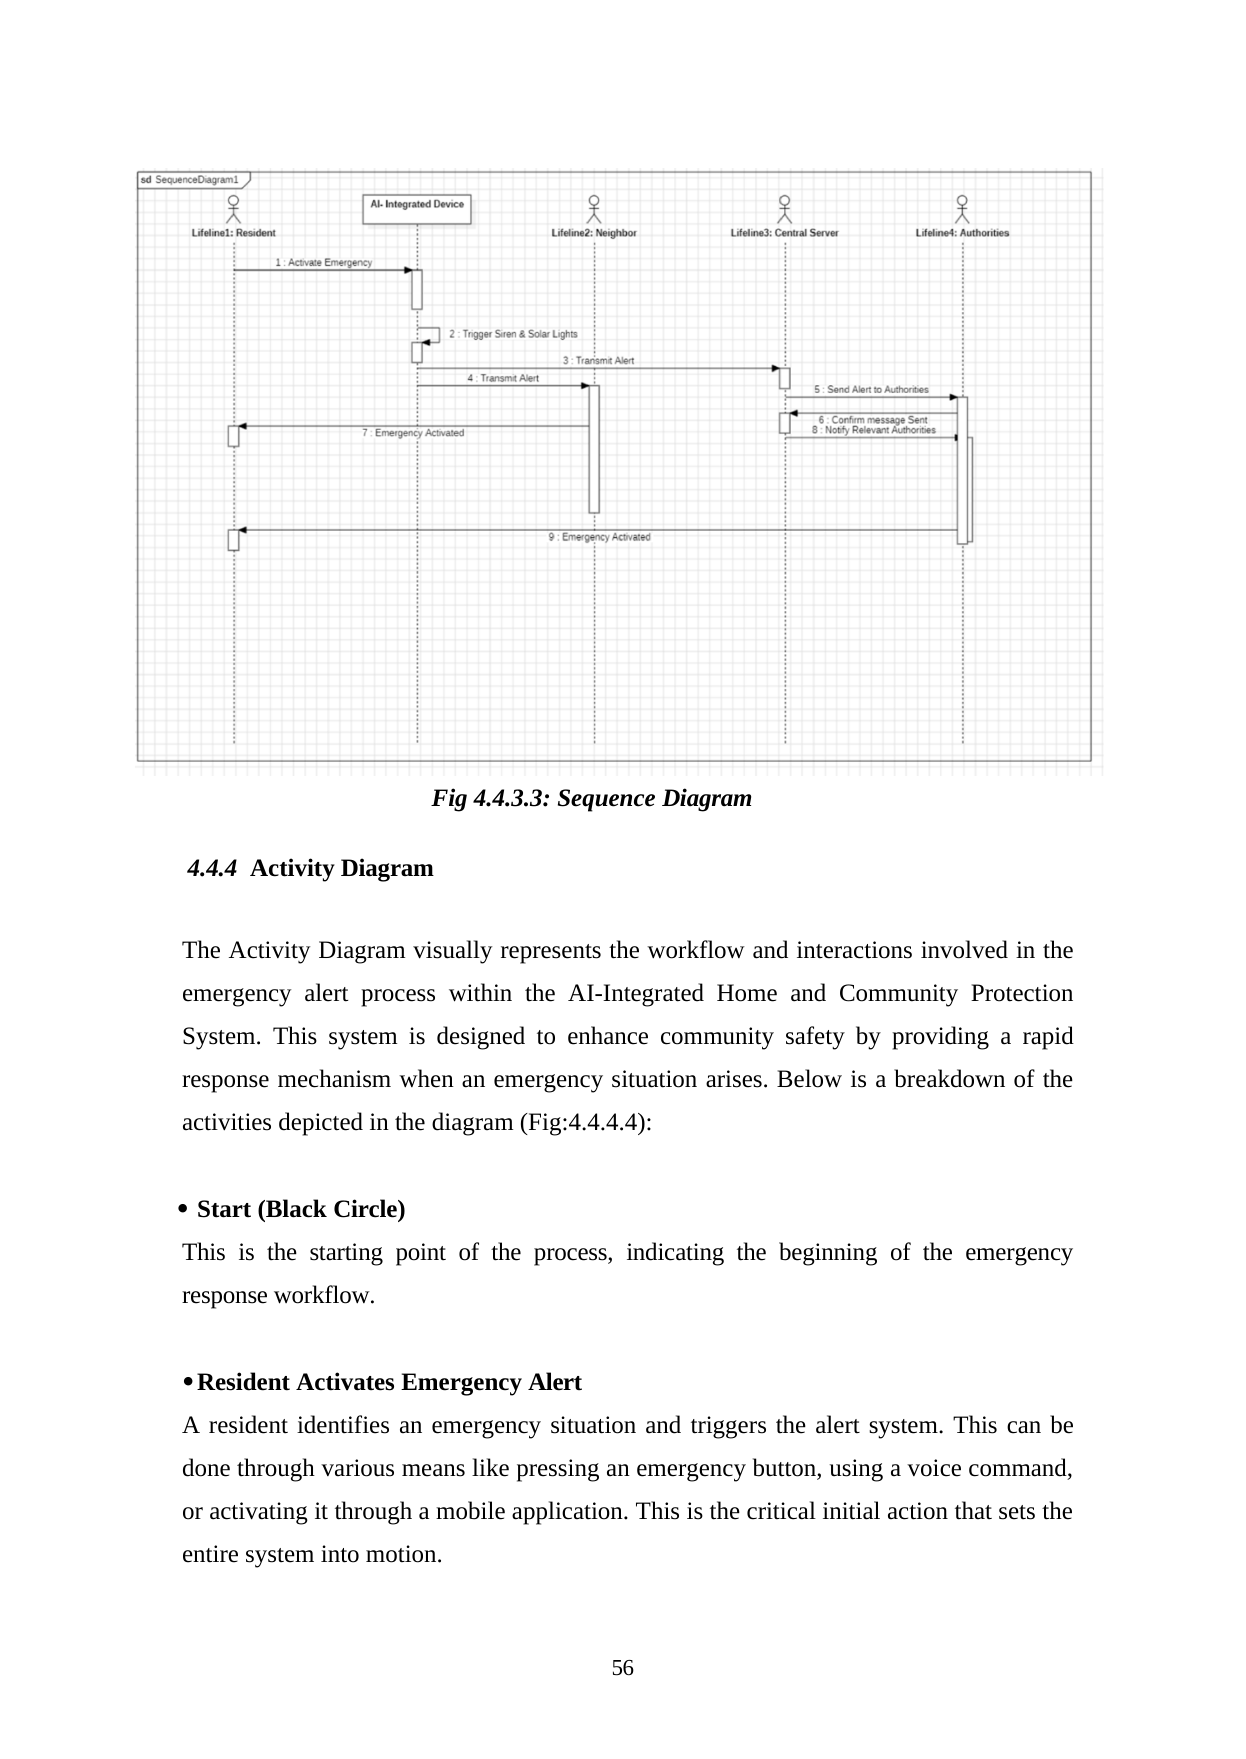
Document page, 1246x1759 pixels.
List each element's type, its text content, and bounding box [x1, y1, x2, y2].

text Fig 4.4.3.3: Sequence Diagram [431, 783, 1187, 812]
text The Activity Diagram visually represents the workflow and interactions involved in the emergency alert process within the AI-Integrated Home and Community Protection System. This system is designed to enhance community safety by providing a rapid response mechanism when an emergency situation arises. Below is a breakdown of the activities depicted in the diagram (Fig:4.4.4.4): [182, 935, 1074, 1136]
subtitle Resident Activates Emergency Alert [184, 1367, 1187, 1395]
subtitle Start (Black Circle) [178, 1194, 1187, 1222]
text A resident identifies an emergency situation and triggers the alert system. This can be done through various means like pressing an emergency button, using a voice command, or activating it through a mobile application. This is the critical initial action that sets the entire system into motion. [182, 1410, 1074, 1568]
text This is the starting point of the process, indicating the beginning of the emergency response workflow. [182, 1237, 1074, 1309]
subtitle Activity Diagram [187, 853, 1187, 882]
picture [134, 168, 1104, 776]
